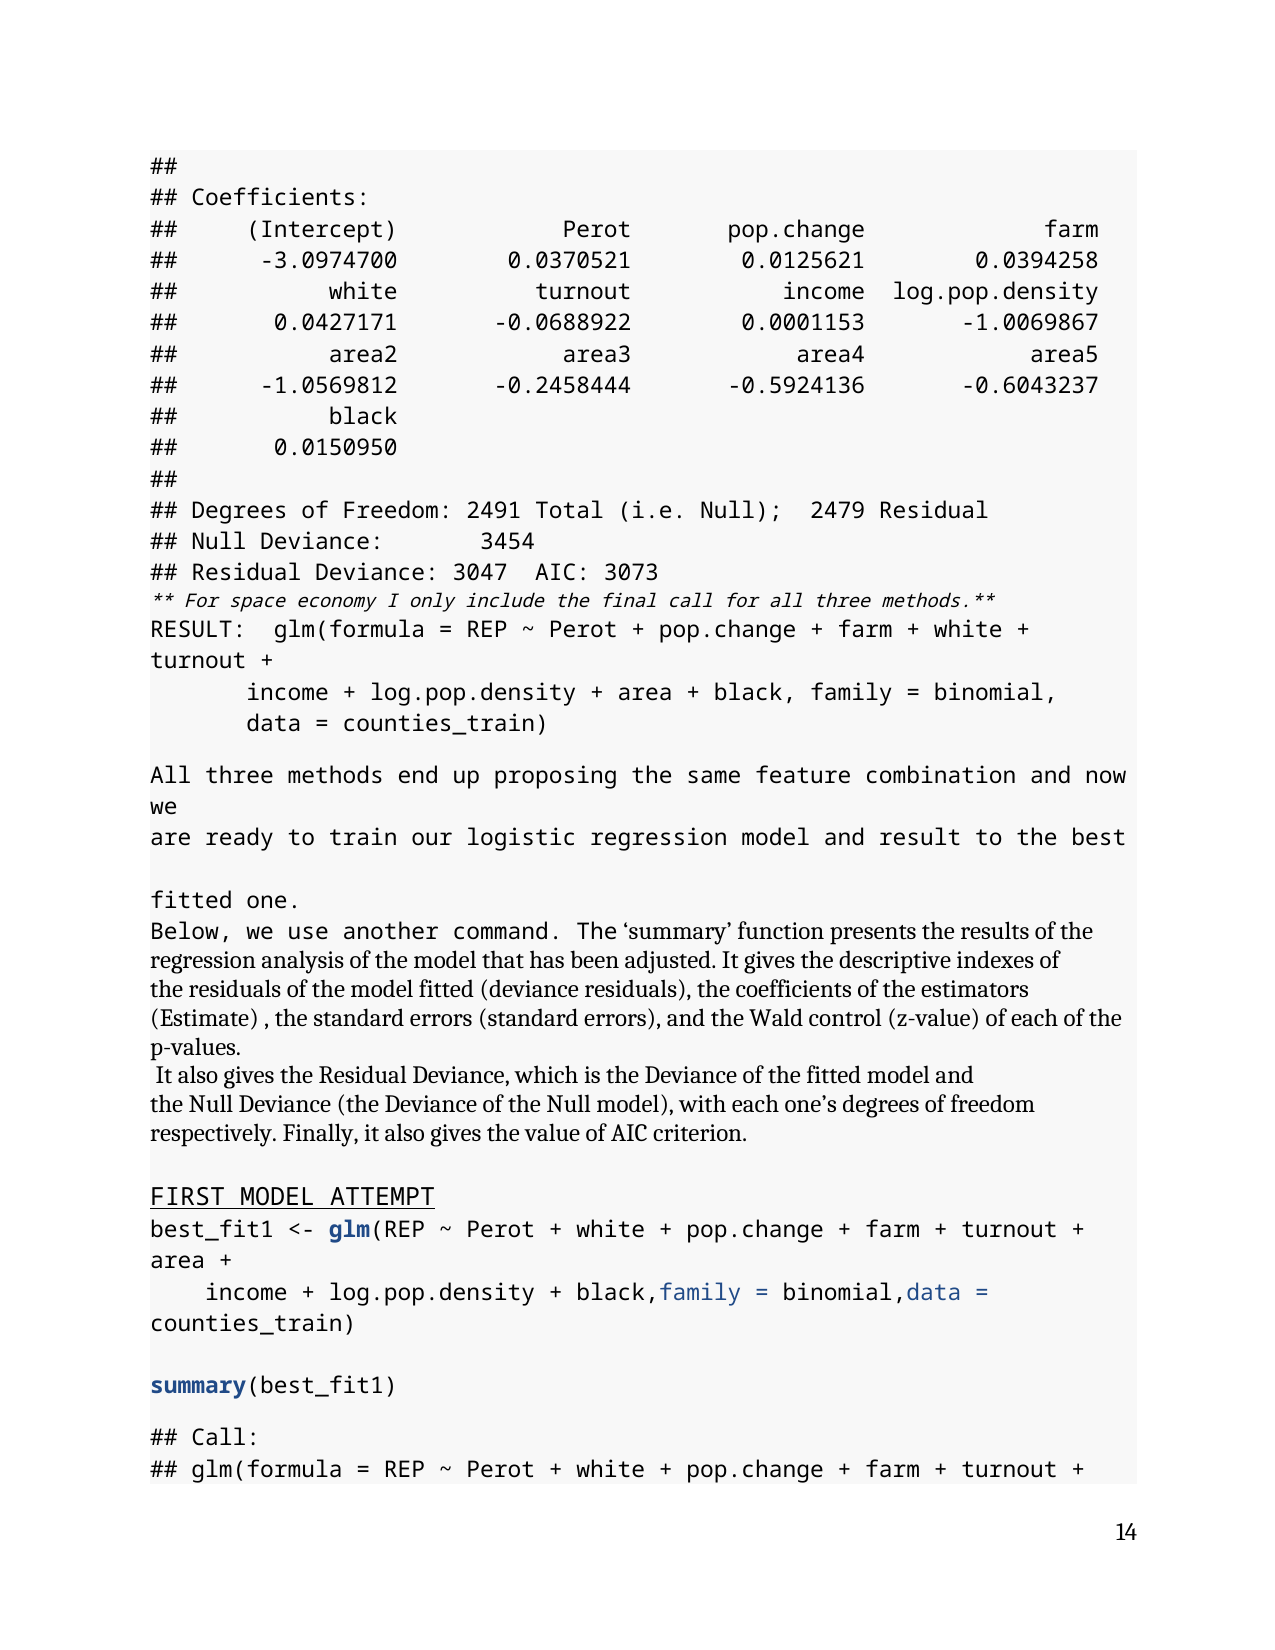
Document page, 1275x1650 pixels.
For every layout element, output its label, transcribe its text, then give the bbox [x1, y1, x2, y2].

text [150, 1421, 1137, 1484]
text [150, 150, 1137, 738]
text All three methods end up proposing the same feature combination and now we are ready to train our logistic regression model and result to the best fitted one. Below, we use another command. The ‘summary’ function presents the results of the regression analysis of the model that has been adjusted. It gives the descriptive indexes of the residuals of the model fitted (deviance residuals), the coefficients of the estimators (Estimate) , the standard errors (standard errors), and the Wald control (z-value) of each of the p-values. It also gives the Residual Deviance, which is the Deviance of the fitted model and the Null Deviance (the Deviance of the Null model), with each one’s degrees of freedom respectively. Finally, it also gives the value of AIC criterion. FIRST MODEL ATTEMPT best_fit1 <- glm(REP ~ Perot + white + pop.change + farm + turnout + area + income + log.pop.density + black,family = binomial,data = counties_train) summary(best_fit1) [150, 759, 1137, 1400]
